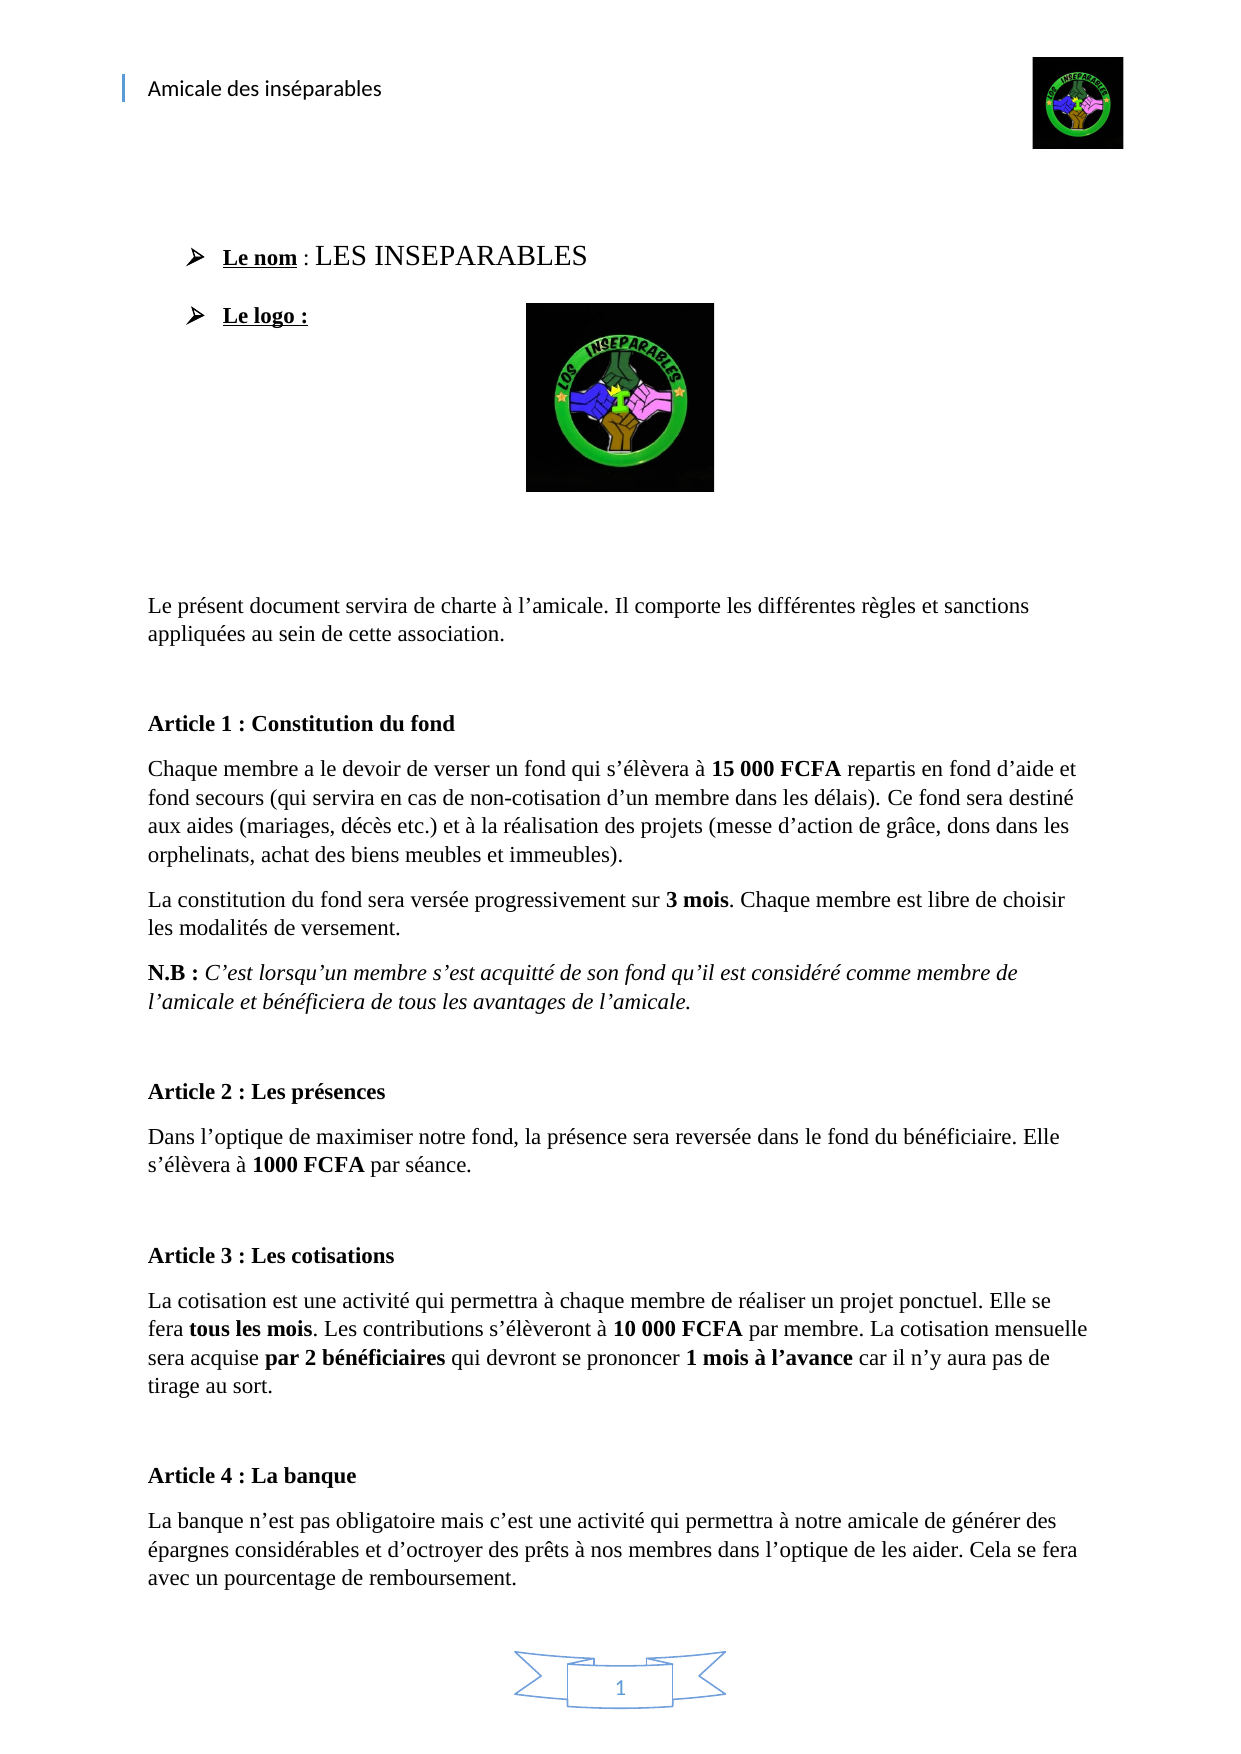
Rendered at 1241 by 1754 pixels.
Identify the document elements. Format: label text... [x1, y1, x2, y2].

picture [526, 303, 715, 492]
text La cotisation est une activité qui permettra à chaque membre de réaliser un projet ponctuel. Elle se fera tous les mois. Les contributions s’élèveront à 10 000 FCFA par membre. La cotisation mensuelle sera acquise par 2 bénéficiaires qui devront se prononcer 1 mois à l’avance car il n’y aura pas de tirage au sort. [148, 1287, 1093, 1398]
text La constitution du fond sera versée progressivement sur 3 mois. Chaque membre est libre de choisir les modalités de versement. [148, 886, 1093, 941]
list Le logo : [185, 302, 1093, 329]
text Article 3 : Les cotisations [148, 1242, 1093, 1268]
text Article 4 : La banque [148, 1462, 1093, 1489]
text La banque n’est pas obligatoire mais c’est une activité qui permettra à notre amicale de générer des épargnes considérables et d’octroyer des prêts à nos membres dans l’optique de les aider. Cela se fera avec un pourcentage de remboursement. [148, 1507, 1093, 1591]
text Article 2 : Les présences [148, 1078, 1093, 1104]
list Le nom : LES INSEPARABLES [185, 238, 1093, 271]
text Chaque membre a le devoir de verser un fond qui s’élèvera à 15 000 FCFA repartis en fond d’aide et fond secours (qui servira en cas de non-cotisation d’un membre dans les délais). Ce fond sera destiné aux aides (mariages, décès etc.) et à la réalisation des projets (messe d’action de grâce, dons dans les orphelinats, achat des biens meubles et immeubles). [148, 755, 1093, 867]
text N.B : C’est lorsqu’un membre s’est acquitté de son fond qu’il est considéré comme membre de l’amicale et bénéficiera de tous les avantages de l’amicale. [148, 959, 1093, 1014]
text Le présent document servira de charte à l’amicale. Il comporte les différentes règles et sanctions appliquées au sein de cette association. [148, 592, 1093, 646]
text Dans l’optique de maximiser notre fond, la présence sera reversée dans le fond du bénéficiaire. Elle s’élèvera à 1000 FCFA par séance. [148, 1123, 1093, 1178]
text Article 1 : Constitution du fond [148, 710, 1093, 737]
picture [1032, 57, 1124, 149]
